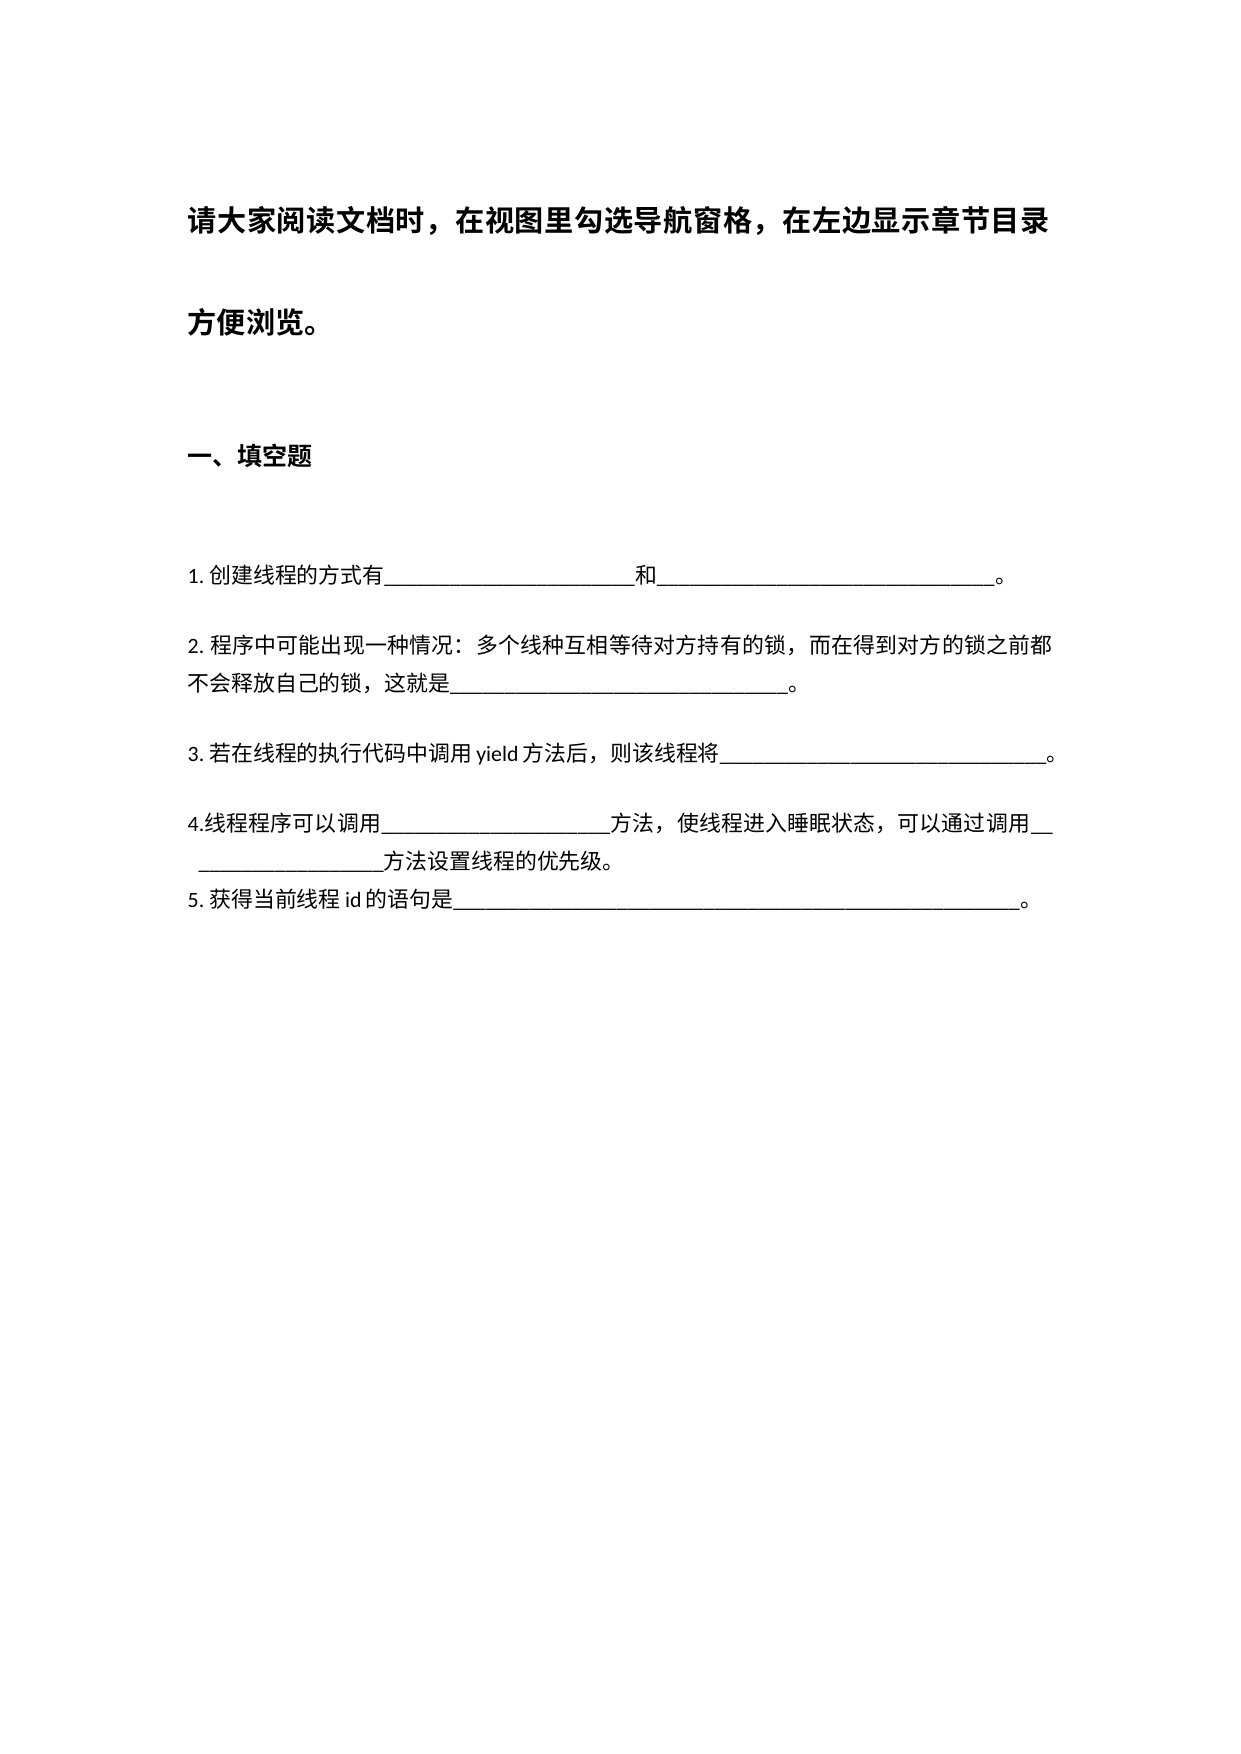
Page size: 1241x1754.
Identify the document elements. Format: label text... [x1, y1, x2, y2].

subtitle 请大家阅读文档时，在视图里勾选导航窗格，在左边显示章节目录方便浏览。 [187, 197, 1053, 342]
text 2. 程序中可能出现一种情况：多个线种互相等待对方持有的锁，而在得到对方的锁之前都不会释放自己的锁，这就是_______________________________。 [187, 628, 1053, 698]
text 5. 获得当前线程id的语句是____________________________________________________。 [187, 882, 1053, 913]
text 3. 若在线程的执行代码中调用yield方法后，则该线程将______________________________。 [187, 736, 1053, 768]
text 1. 创建线程的方式有_______________________和_______________________________。 [187, 558, 1053, 590]
subtitle 一、填空题 [187, 437, 1053, 473]
text 4.线程程序可以调用_____________________方法，使线程进入睡眠状态，可以通过调用__ _________________方法设置线程的优先级。 [187, 806, 1053, 875]
